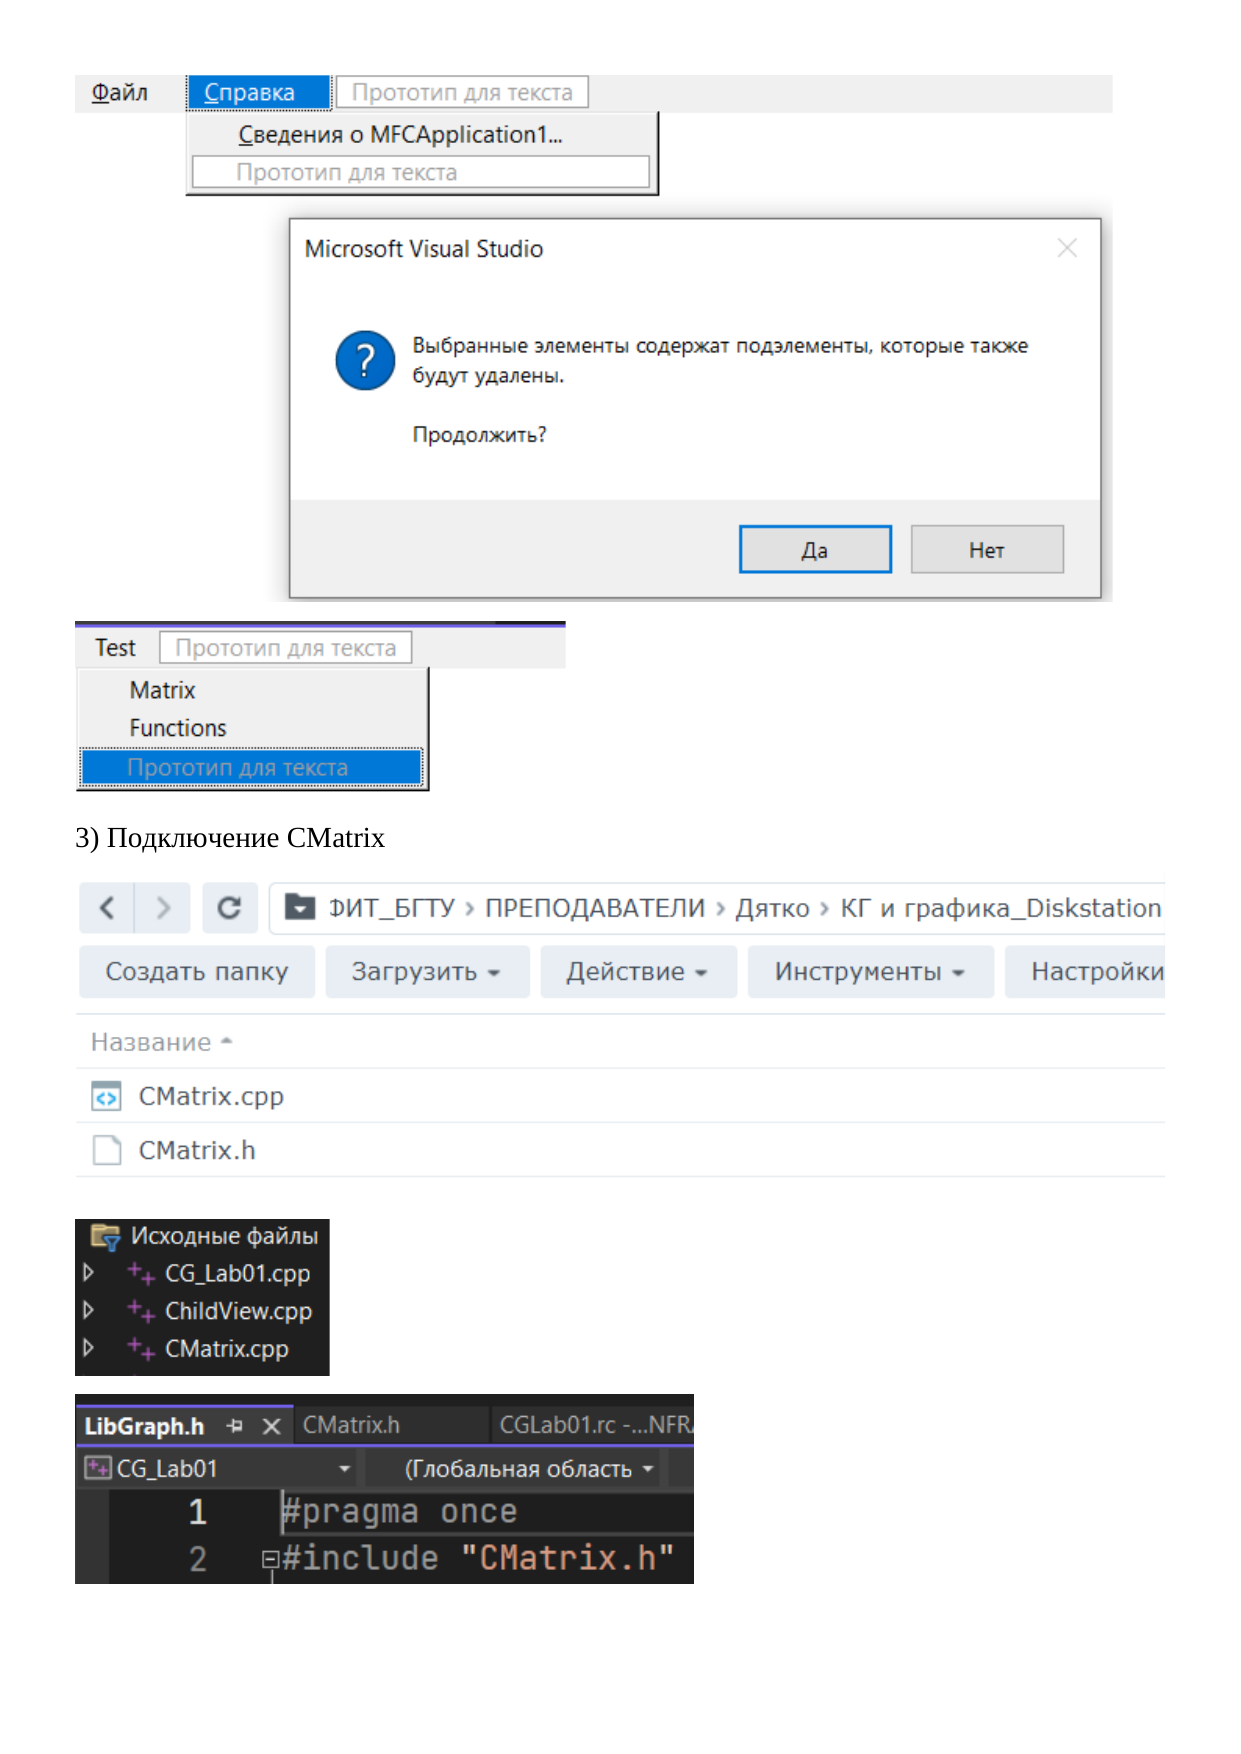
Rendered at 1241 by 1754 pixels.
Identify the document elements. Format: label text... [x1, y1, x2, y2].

text 3) Подключение CMatrix [75, 820, 1165, 853]
picture [75, 872, 1166, 1200]
picture [75, 1394, 694, 1584]
picture [75, 75, 1113, 602]
picture [75, 621, 566, 801]
picture [75, 1219, 330, 1376]
